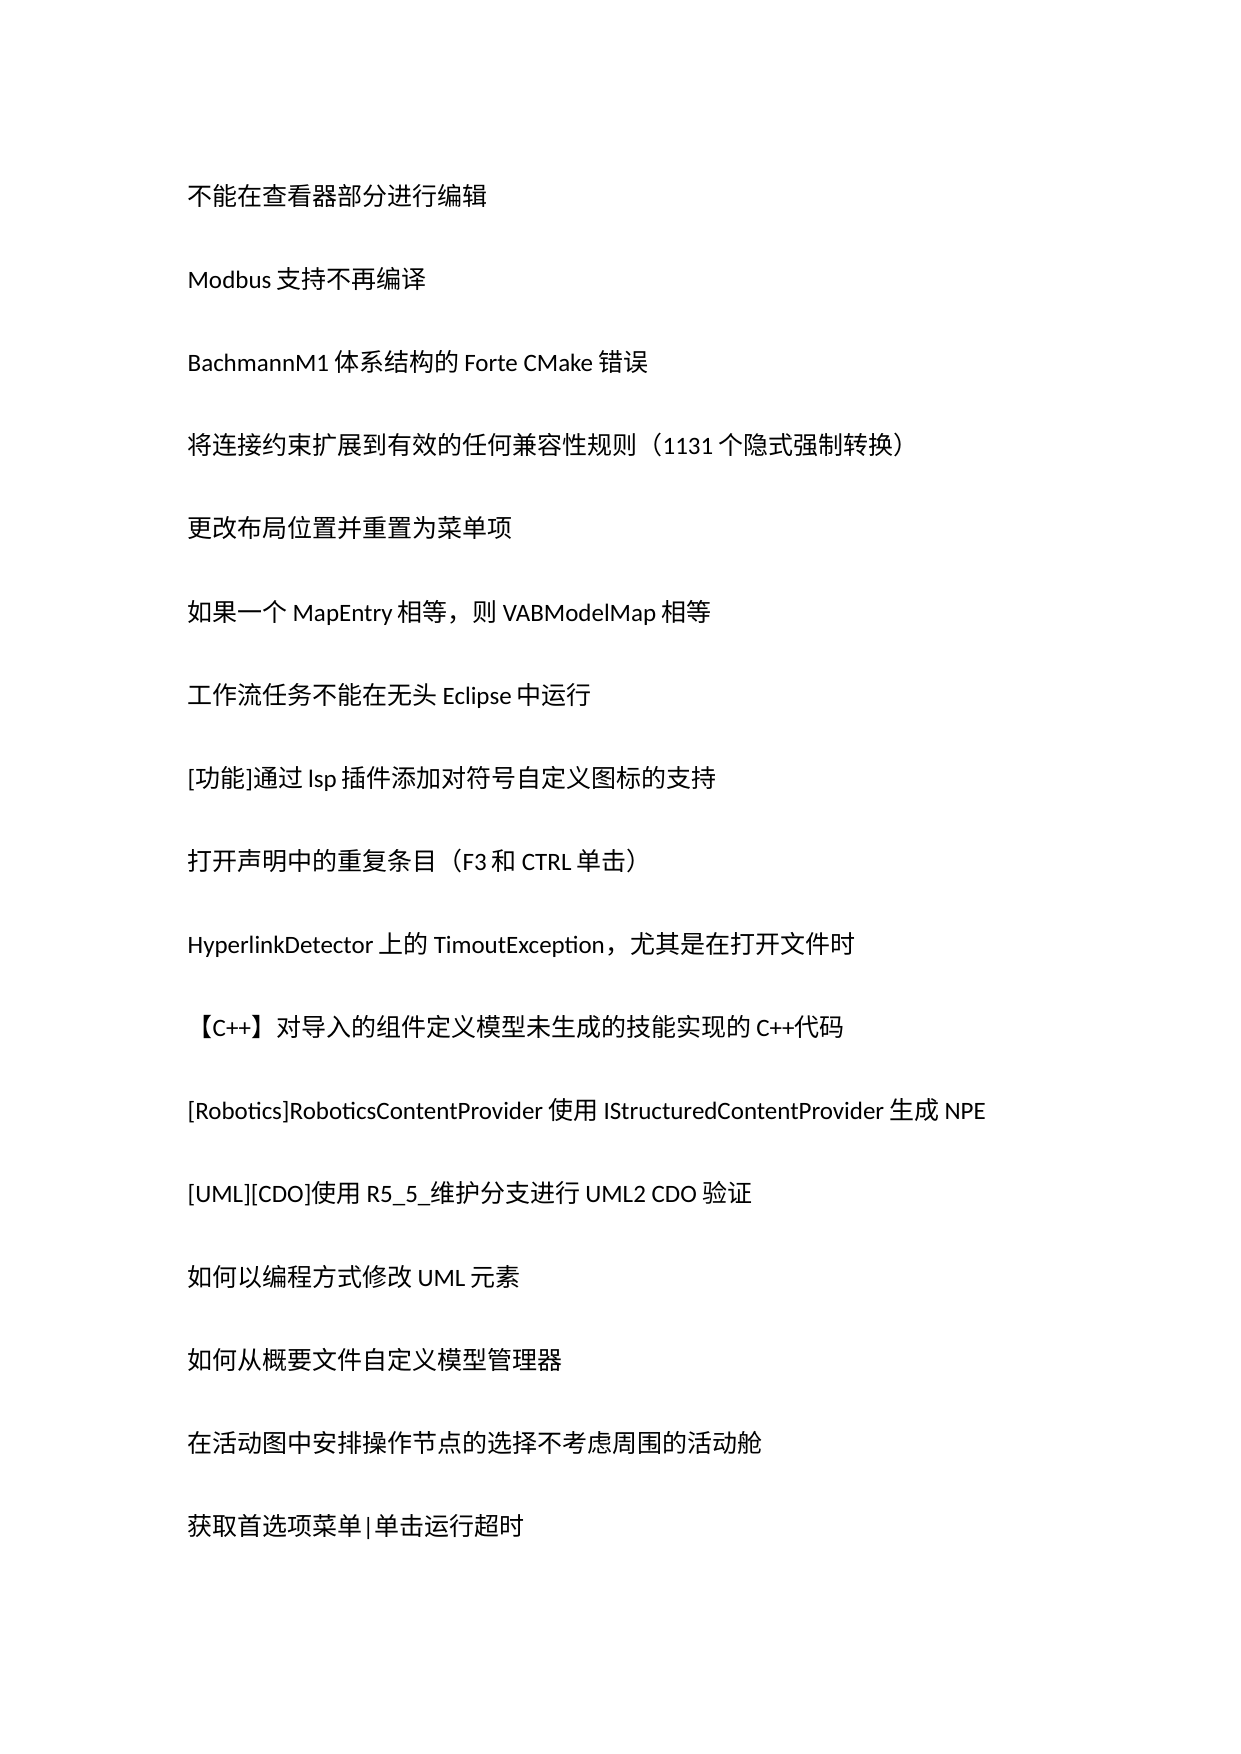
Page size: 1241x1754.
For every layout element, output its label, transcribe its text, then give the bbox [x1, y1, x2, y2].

text Modbus支持不再编译 [187, 245, 1053, 310]
text 【C++】对导入的组件定义模型未生成的技能实现的C++代码 [187, 993, 1053, 1058]
text [UML][CDO]使用R5_5_维护分支进行UML2 CDO验证 [187, 1159, 1053, 1224]
text 打开声明中的重复条目（F3和CTRL单击） [187, 827, 1053, 892]
text HyperlinkDetector上的TimoutException，尤其是在打开文件时 [187, 910, 1053, 975]
text [功能]通过lsp插件添加对符号自定义图标的支持 [187, 744, 1053, 809]
text [Robotics]RoboticsContentProvider使用IStructuredContentProvider生成NPE [187, 1076, 1053, 1141]
text 如何以编程方式修改UML元素 [187, 1243, 1053, 1308]
text 如果一个MapEntry相等，则VABModelMap相等 [187, 578, 1053, 643]
text 如何从概要文件自定义模型管理器 [187, 1326, 1053, 1391]
text 在活动图中安排操作节点的选择不考虑周围的活动舱 [187, 1409, 1053, 1474]
text 将连接约束扩展到有效的任何兼容性规则（1131个隐式强制转换） [187, 411, 1053, 476]
text 获取首选项菜单|单击运行超时 [187, 1492, 1053, 1557]
text 工作流任务不能在无头Eclipse中运行 [187, 661, 1053, 726]
text 更改布局位置并重置为菜单项 [187, 494, 1053, 559]
text 不能在查看器部分进行编辑 [187, 162, 1053, 227]
text BachmannM1体系结构的Forte CMake错误 [187, 328, 1053, 393]
